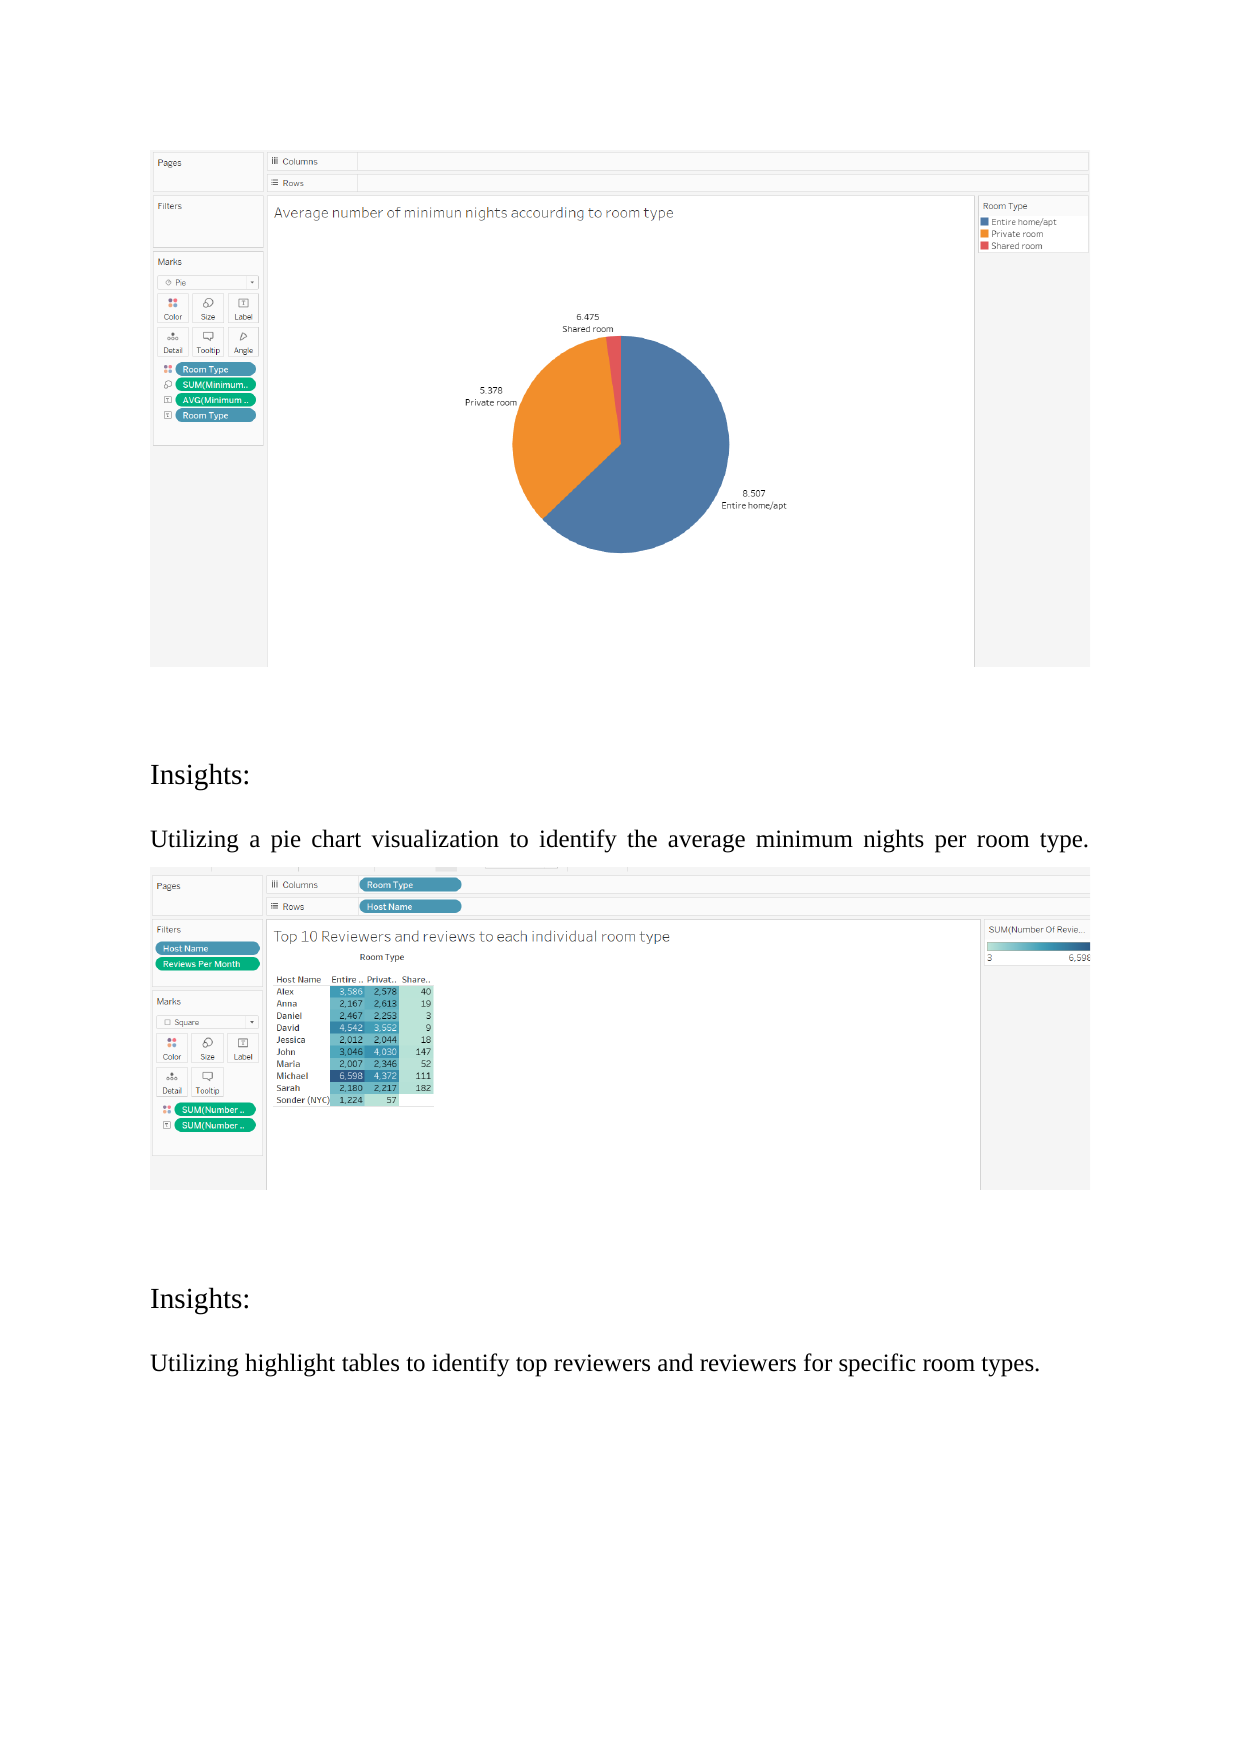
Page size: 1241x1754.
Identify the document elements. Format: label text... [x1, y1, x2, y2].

text Insights: [150, 757, 1090, 791]
text Insights: [150, 1281, 1090, 1314]
picture [150, 150, 1091, 667]
text Utilizing a pie chart visualization to identify the average minimum nights per room type. [150, 824, 1090, 867]
text Utilizing highlight tables to identify top reviewers and reviewers for specific room types. [150, 1348, 1090, 1377]
picture [150, 867, 1091, 1190]
